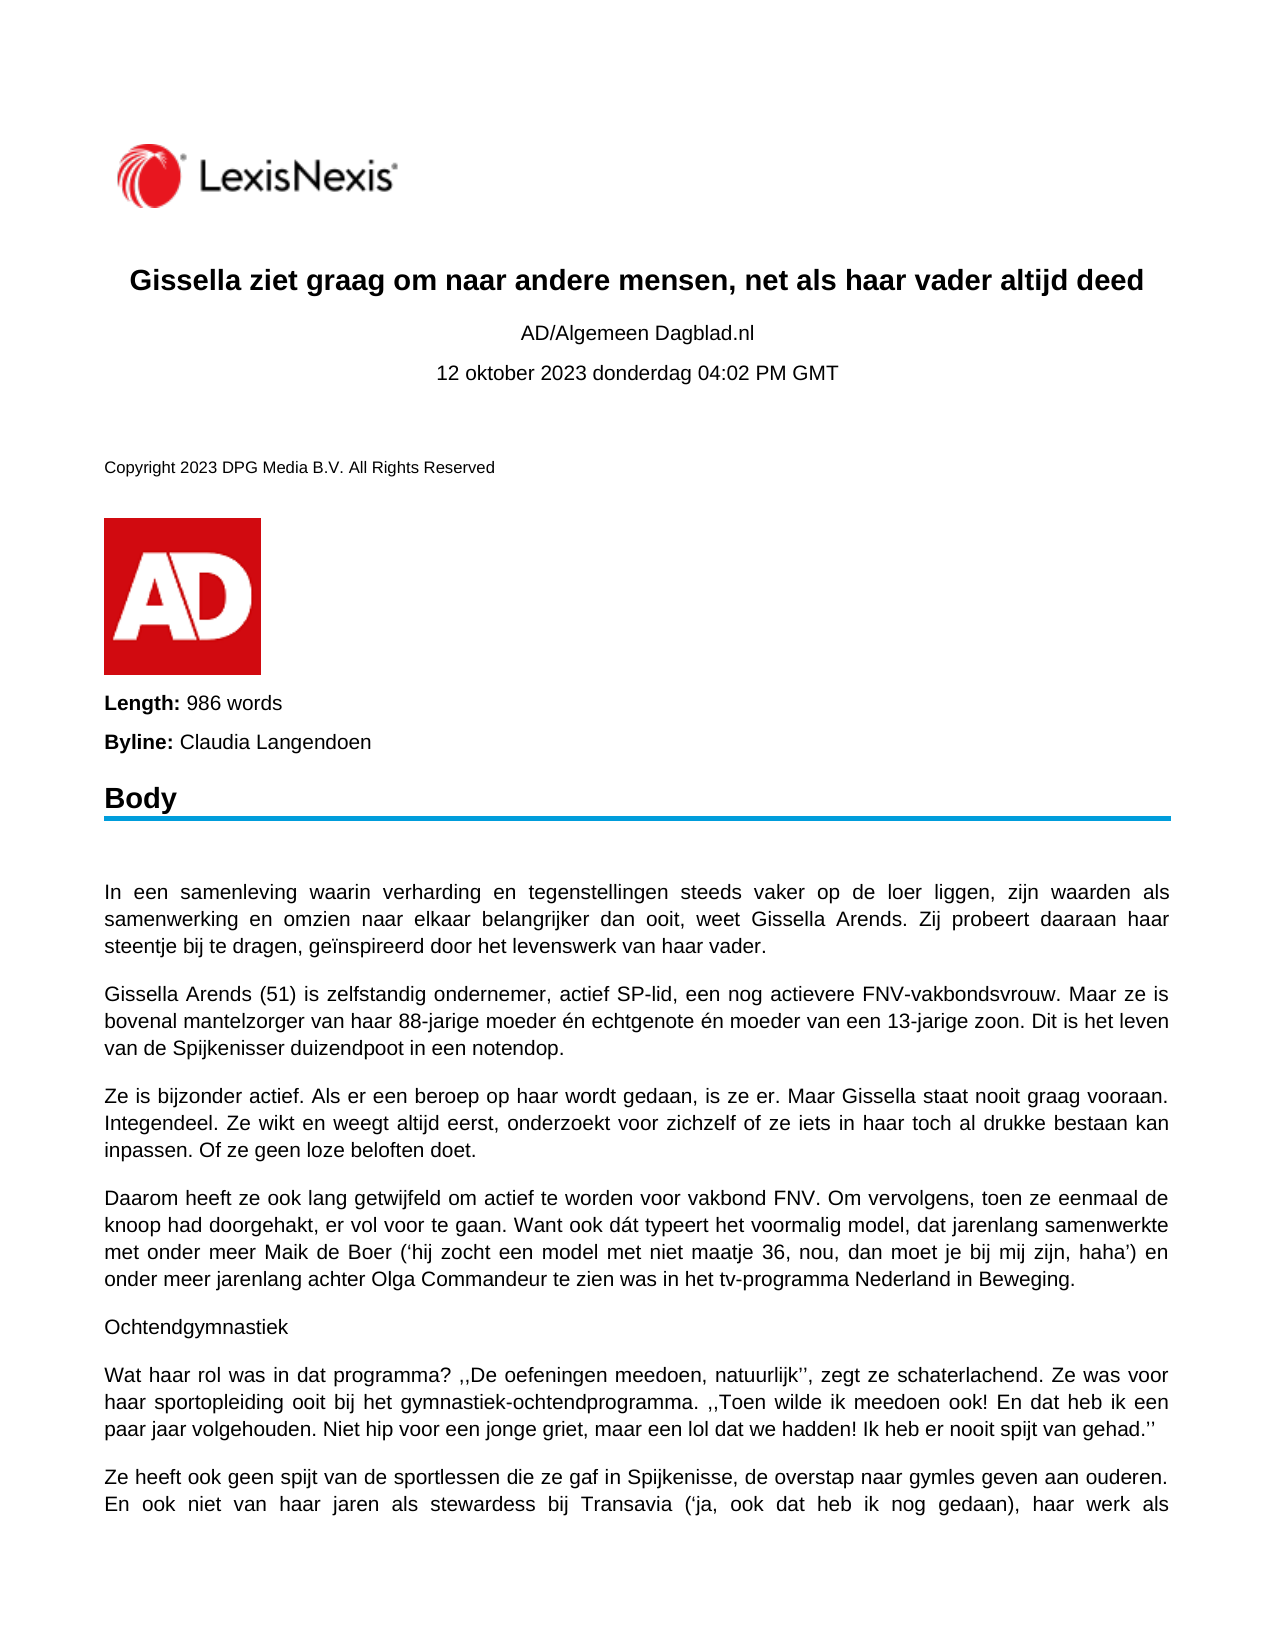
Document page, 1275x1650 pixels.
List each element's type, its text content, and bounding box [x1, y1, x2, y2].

text In een samenleving waarin verharding en tegenstellingen steeds vaker op de loer liggen, zijn waarden als samenwerking en omzien naar elkaar belangrijker dan ooit, weet Gissella Arends. Zij probeert daaraan haar steentje bij te dragen, geïnspireerd door het levenswerk van haar vader. [104, 877, 1171, 958]
text Daarom heeft ze ook lang getwijfeld om actief te worden voor vakbond FNV. Om vervolgens, toen ze eenmaal de knoop had doorgehakt, er vol voor te gaan. Want ook dát typeert het voormalig model, dat jarenlang samenwerkte met onder meer Maik de Boer (‘hij zocht een model met niet maatje 36, nou, dan moet je bij mij zijn, haha’) en onder meer jarenlang achter Olga Commandeur te zien was in het tv-programma Nederland in Beweging. [104, 1183, 1171, 1291]
text Copyright 2023 DPG Media B.V. All Rights Reserved [104, 426, 1171, 477]
text 12 oktober 2023 donderdag 04:02 PM GMT [104, 357, 1171, 384]
text Ze is bijzonder actief. Als er een beroep op haar wordt gedaan, is ze er. Maar Gissella staat nooit graag vooraan. Integendeel. Ze wikt en weegt altijd eerst, onderzoekt voor zichzelf of ze iets in haar toch al drukke bestaan kan inpassen. Of ze geen loze beloften doet. [104, 1081, 1171, 1162]
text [104, 1462, 1171, 1516]
text Body [104, 779, 1171, 814]
text Ochtendgymnastiek [104, 1312, 1171, 1339]
picture [104, 518, 261, 675]
subtitle Gissella ziet graag om naar andere mensen, net als haar vader altijd deed [104, 261, 1171, 297]
picture [104, 144, 412, 208]
text Wat haar rol was in dat programma? ,,De oefeningen meedoen, natuurlijk’’, zegt ze schaterlachend. Ze was voor haar sportopleiding ooit bij het gymnastiek-ochtendprogramma. ,,Toen wilde ik meedoen ook! En dat heb ik een paar jaar volgehouden. Niet hip voor een jonge griet, maar een lol dat we hadden! Ik heb er nooit spijt van gehad.’’ [104, 1360, 1171, 1441]
text Gissella Arends (51) is zelfstandig ondernemer, actief SP-lid, een nog actievere FNV-vakbondsvrouw. Maar ze is bovenal mantelzorger van haar 88-jarige moeder én echtgenote én moeder van een 13-jarige zoon. Dit is het leven van de Spijkenisser duizendpoot in een notendop. [104, 979, 1171, 1060]
text Length: 986 words [104, 687, 1171, 714]
text Byline: Claudia Langendoen [104, 727, 1171, 754]
text AD/Algemeen Dagblad.nl [104, 318, 1171, 345]
